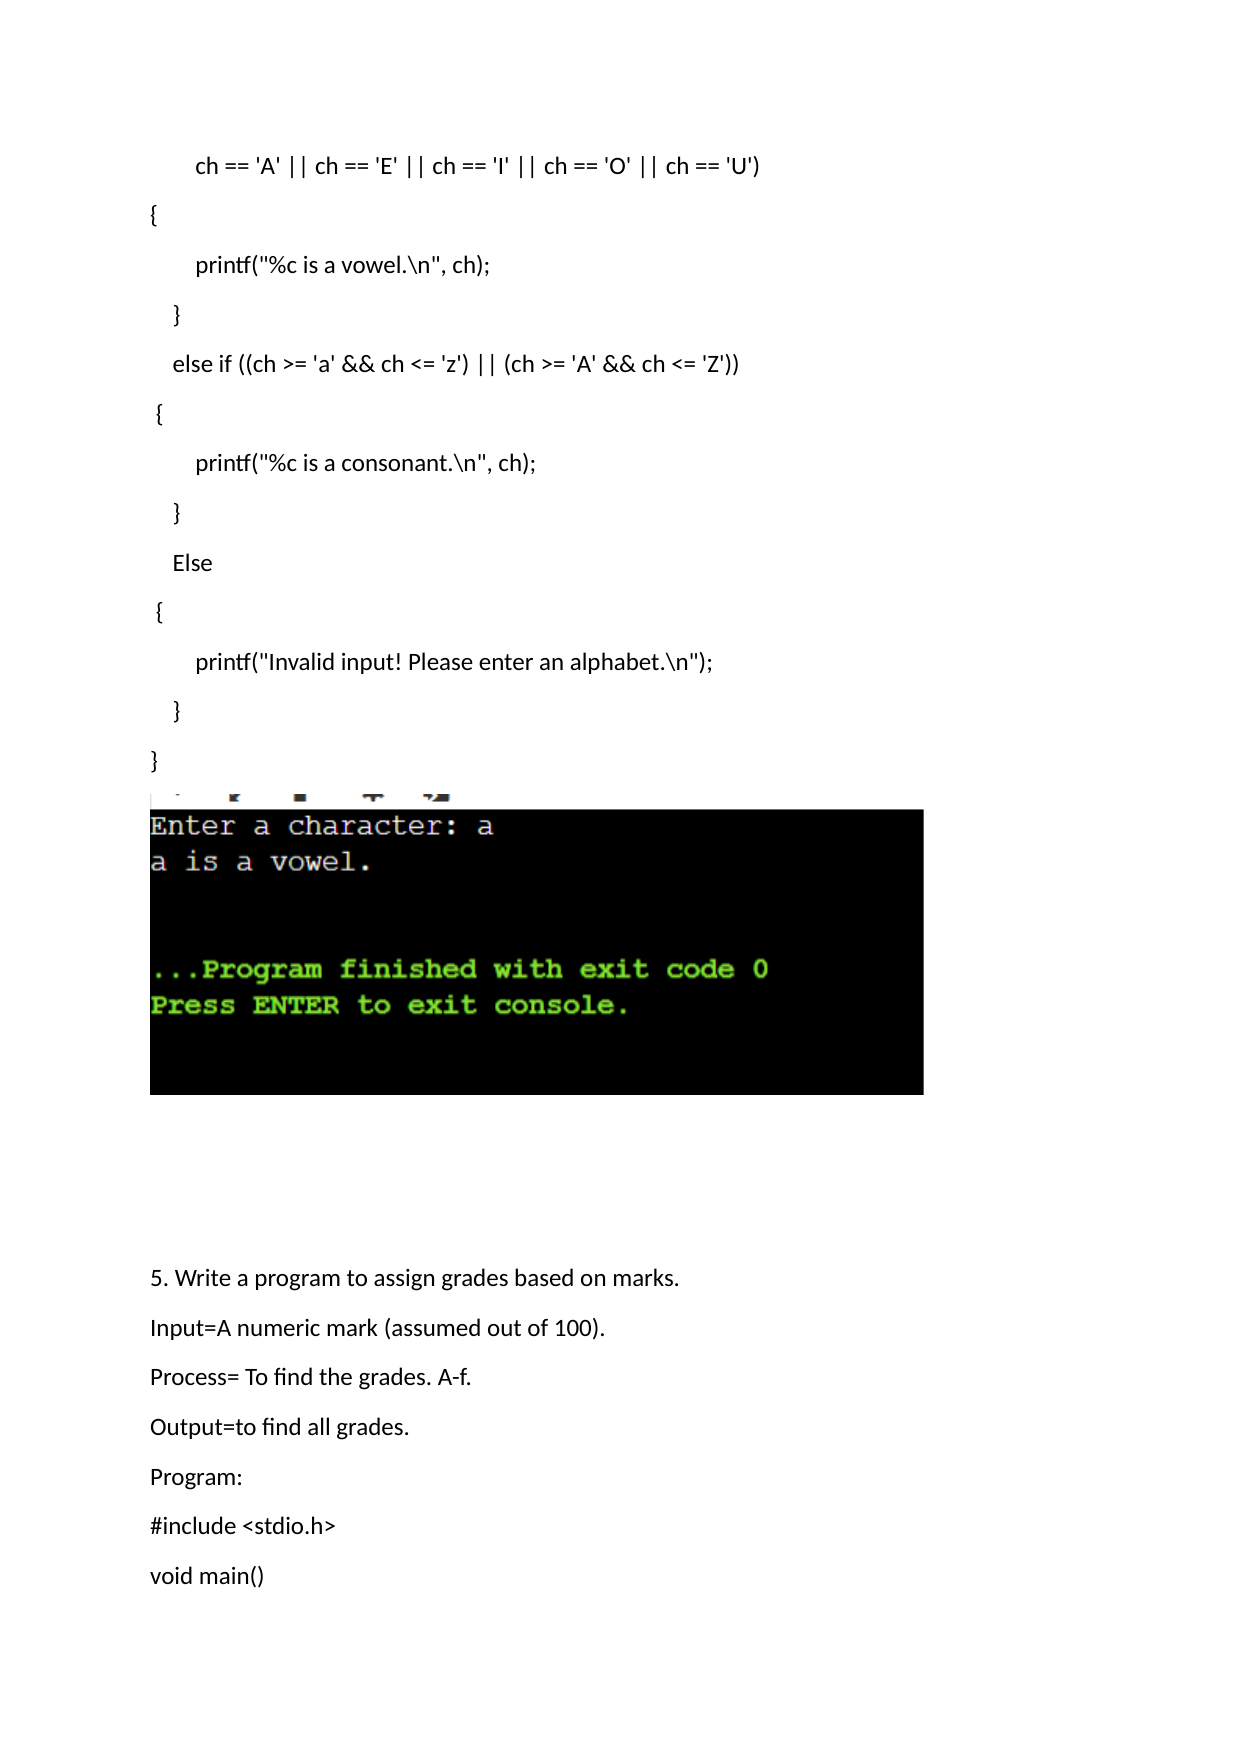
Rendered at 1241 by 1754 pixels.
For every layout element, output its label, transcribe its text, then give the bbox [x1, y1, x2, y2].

text { [150, 398, 1090, 428]
text } [150, 497, 1090, 528]
text { [150, 199, 1090, 230]
text } [150, 695, 1090, 726]
text Output=to find all grades. [150, 1411, 1090, 1442]
text printf("%c is a vowel.\n", ch); [150, 249, 1090, 280]
text else if ((ch >= 'a' && ch <= 'z') || (ch >= 'A' && ch <= 'Z')) [150, 348, 1090, 379]
text 5. Write a program to assign grades based on marks. [150, 1262, 1090, 1293]
picture [150, 794, 924, 1095]
text printf("%c is a consonant.\n", ch); [150, 447, 1090, 478]
text ch == 'A' || ch == 'E' || ch == 'I' || ch == 'O' || ch == 'U') [150, 150, 1090, 181]
text printf("Invalid input! Please enter an alphabet.\n"); [150, 646, 1090, 676]
text void main() [150, 1560, 1090, 1590]
text Program: [150, 1461, 1090, 1491]
text { [150, 596, 1090, 627]
text Process= To find the grades. A-f. [150, 1361, 1090, 1392]
text } [150, 745, 1090, 776]
text Input=A numeric mark (assumed out of 100). [150, 1312, 1090, 1342]
text } [150, 299, 1090, 329]
text #include <stdio.h> [150, 1510, 1090, 1541]
text Else [150, 547, 1090, 577]
